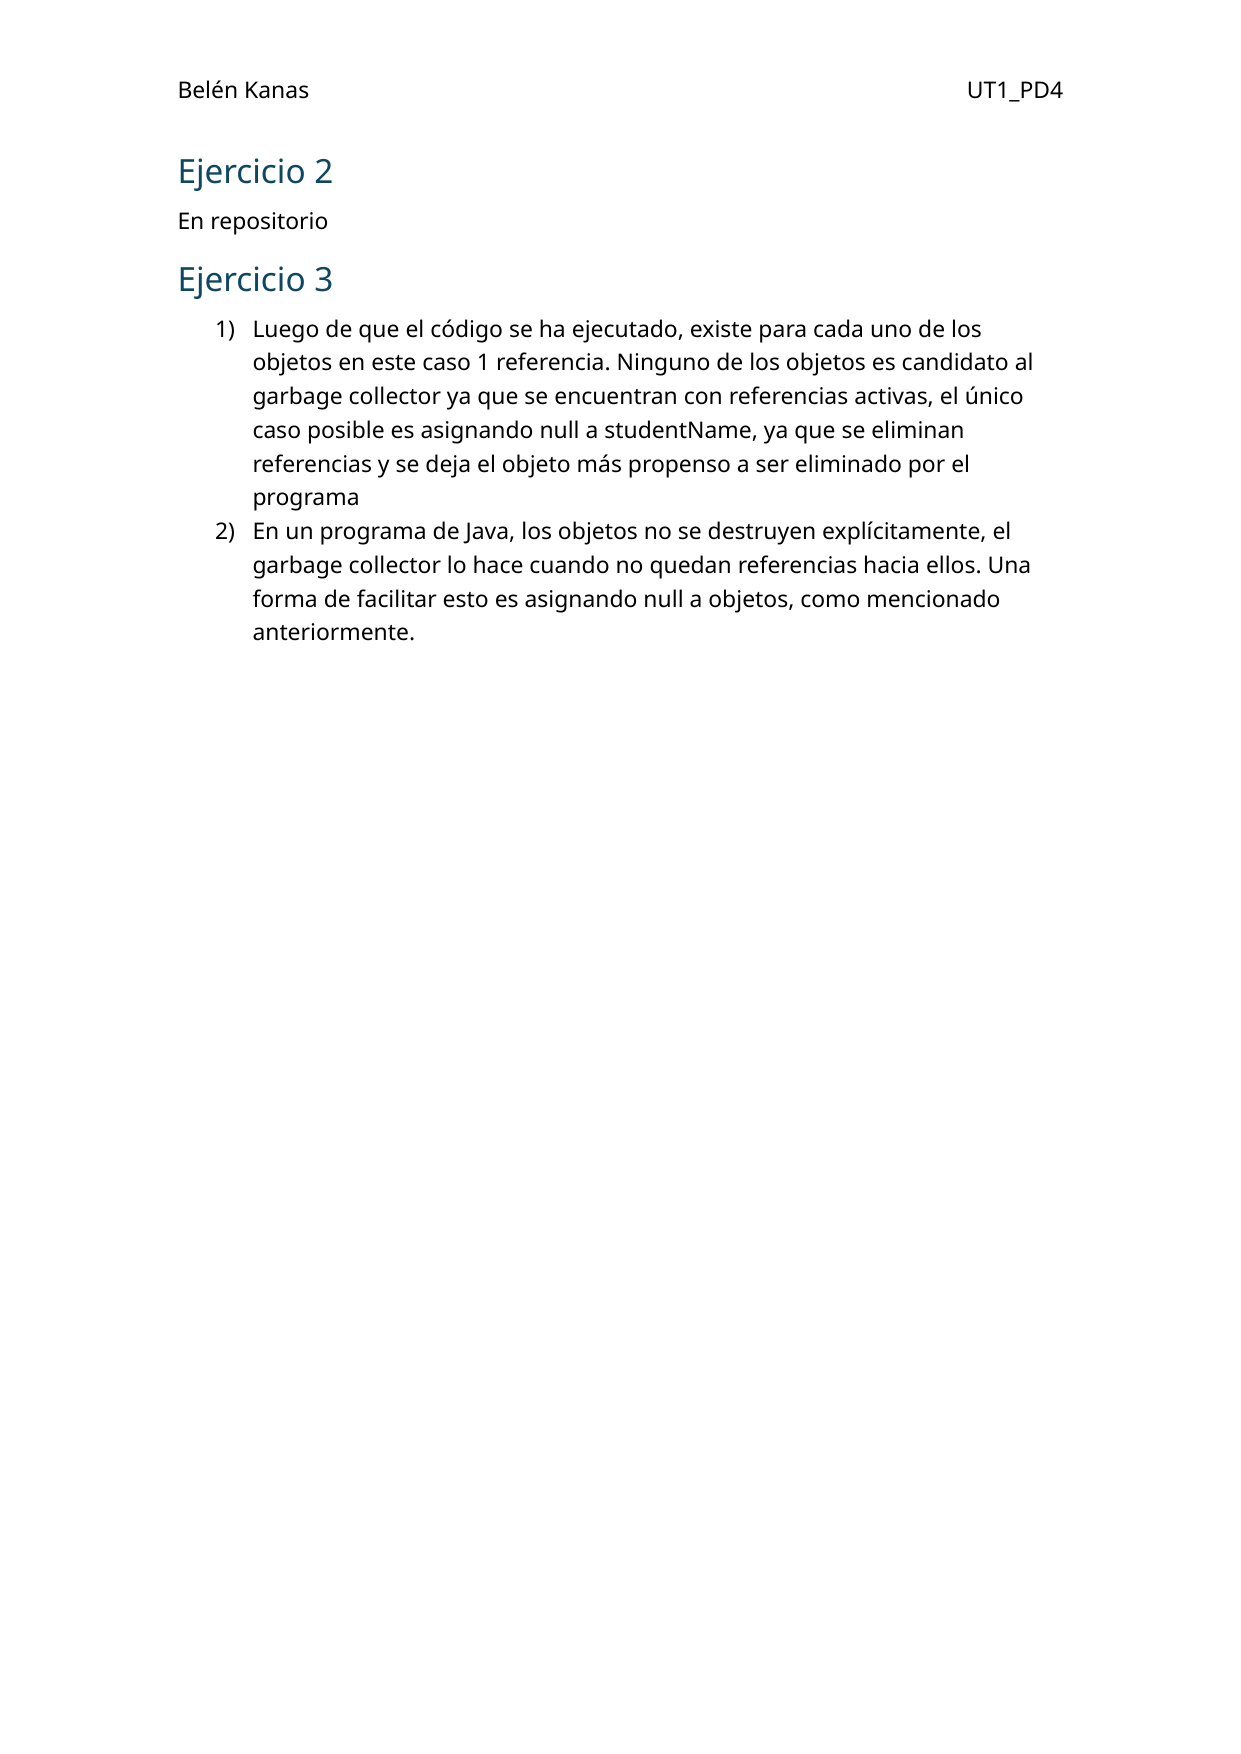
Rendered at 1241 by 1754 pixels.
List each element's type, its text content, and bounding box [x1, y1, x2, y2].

text En repositorio [177, 205, 1063, 236]
list En un programa de Java, los objetos no se destruyen explícitamente, el garbage collector lo hace cuando no quedan referencias hacia ellos. Una forma de facilitar esto es asignando null a objetos, como mencionado anteriormente. [215, 515, 1063, 648]
list Luego de que el código se ha ejecutado, existe para cada uno de los objetos en este caso 1 referencia. Ninguno de los objetos es candidato al garbage collector ya que se encuentran con referencias activas, el único caso posible es asignando null a studentName, ya que se eliminan referencias y se deja el objeto más propenso a ser eliminado por el programa [215, 313, 1063, 513]
subtitle Ejercicio 3 [177, 255, 1063, 301]
subtitle Ejercicio 2 [177, 148, 1063, 193]
